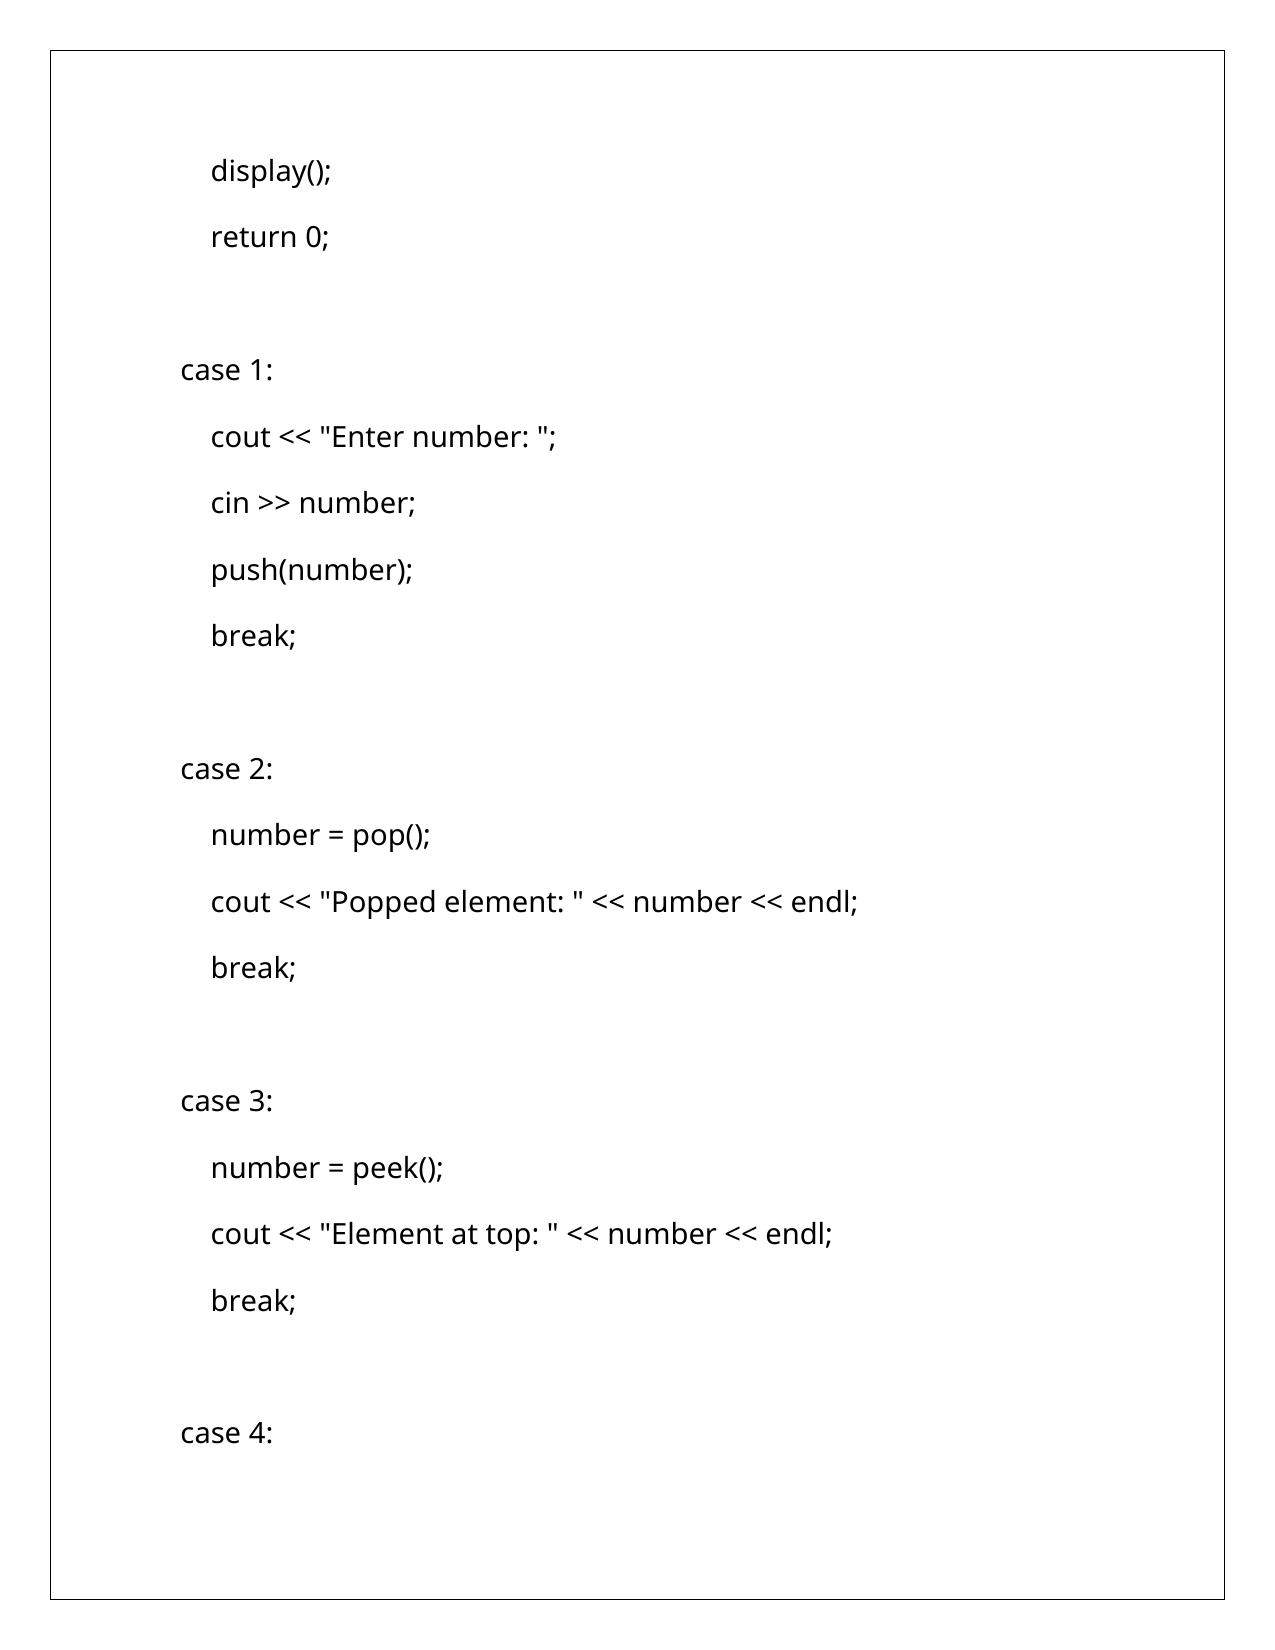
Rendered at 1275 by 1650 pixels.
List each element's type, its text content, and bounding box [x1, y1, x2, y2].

text number = peek(); [150, 1147, 1125, 1187]
text cout << "Element at top: " << number << endl; [150, 1213, 1125, 1253]
text number = pop(); [150, 814, 1125, 854]
text push(number); [150, 549, 1125, 588]
text cout << "Popped element: " << number << endl; [150, 881, 1125, 921]
text break; [150, 1280, 1125, 1319]
text return 0; [150, 216, 1125, 256]
text cin >> number; [150, 482, 1125, 522]
text case 3: [150, 1080, 1125, 1120]
text display(); [150, 150, 1125, 190]
text cout << "Enter number: "; [150, 416, 1125, 456]
text break; [150, 615, 1125, 655]
text break; [150, 947, 1125, 987]
text case 2: [150, 748, 1125, 788]
text case 4: [150, 1413, 1125, 1452]
text case 1: [150, 349, 1125, 389]
